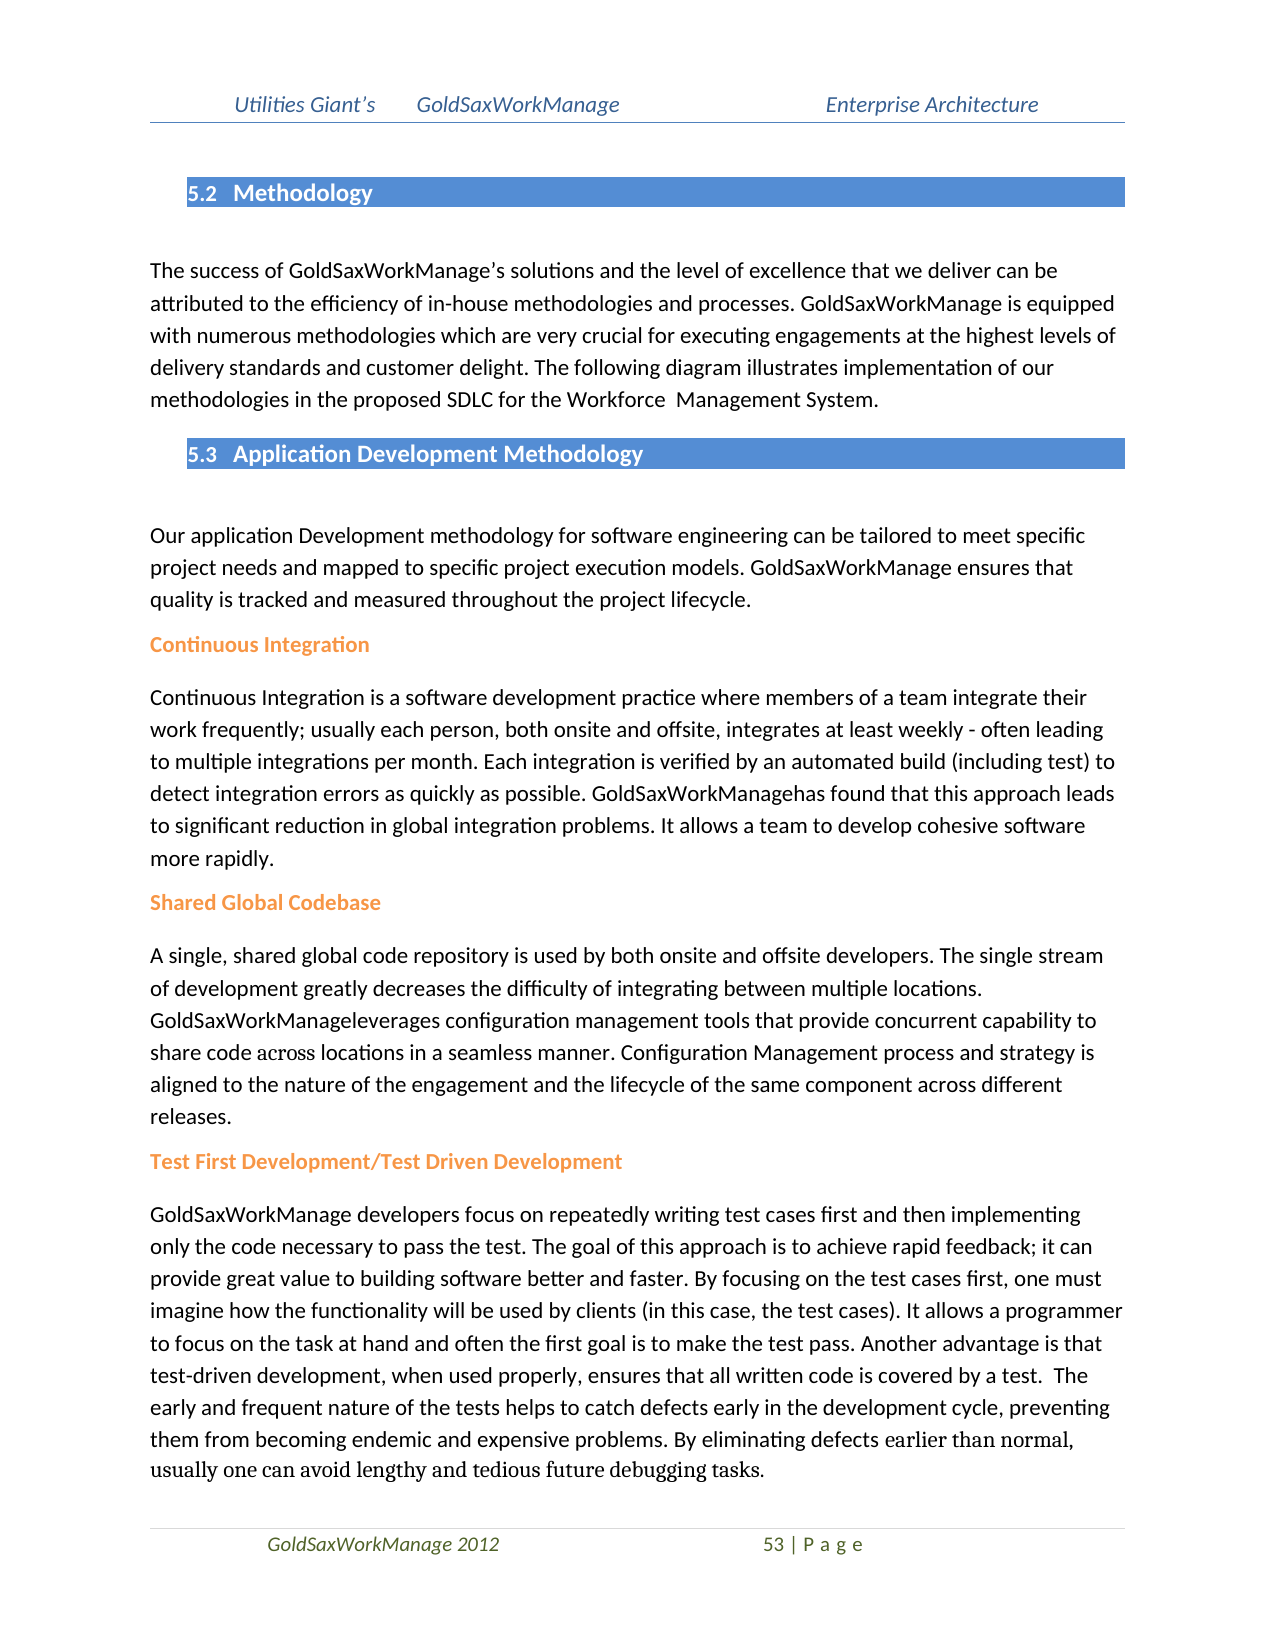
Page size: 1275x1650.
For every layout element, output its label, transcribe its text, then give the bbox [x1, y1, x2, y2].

subtitle Methodology [187, 177, 1125, 207]
text The success of GoldSaxWorkManage’s solutions and the level of excellence that we deliver can be attributed to the efficiency of in-house methodologies and processes. GoldSaxWorkManage is equipped with numerous methodologies which are very crucial for executing engagements at the highest levels of delivery standards and customer delight. The following diagram illustrates implementation of our methodologies in the proposed SDLC for the Workforce Management System. [150, 256, 1125, 413]
text GoldSaxWorkManage developers focus on repeatedly writing test cases first and then implementing only the code necessary to pass the test. The goal of this approach is to achieve rapid feedback; it can provide great value to building software better and faster. By focusing on the test cases first, one must imagine how the functionality will be used by clients (in this case, the test cases). It allows a programmer to focus on the task at hand and often the first goal is to make the test pass. Another advantage is that test-driven development, when used properly, ensures that all written code is covered by a test. The early and frequent nature of the tests helps to catch defects early in the development cycle, preventing them from becoming endemic and expensive problems. By eliminating defects earlier than normal, usually one can avoid lengthy and tedious future debugging tasks. [150, 1200, 1125, 1484]
text Our application Development methodology for software engineering can be tailored to meet specific project needs and mapped to specific project execution models. GoldSaxWorkManage ensures that quality is tracked and measured throughout the project lifecycle. [150, 521, 1125, 613]
text Shared Global Codebase [150, 888, 1125, 916]
text Test First Development/Test Driven Development [150, 1147, 1125, 1175]
subtitle Application Development Methodology [187, 438, 1125, 469]
text Continuous Integration is a software development practice where members of a team integrate their work frequently; usually each person, both onsite and offsite, integrates at least weekly - often leading to multiple integrations per month. Each integration is verified by an automated build (including test) to detect integration errors as quickly as possible. GoldSaxWorkManagehas found that this approach leads to significant reduction in global integration problems. It allows a team to develop cohesive software more rapidly. [150, 683, 1125, 872]
text Continuous Integration [150, 630, 1125, 658]
text A single, shared global code repository is used by both onsite and offsite developers. The single stream of development greatly decreases the difficulty of integrating between multiple locations. GoldSaxWorkManageleverages configuration management tools that provide concurrent capability to share code across locations in a seamless manner. Configuration Management process and strategy is aligned to the nature of the engagement and the lifecycle of the same component across different releases. [150, 941, 1125, 1130]
